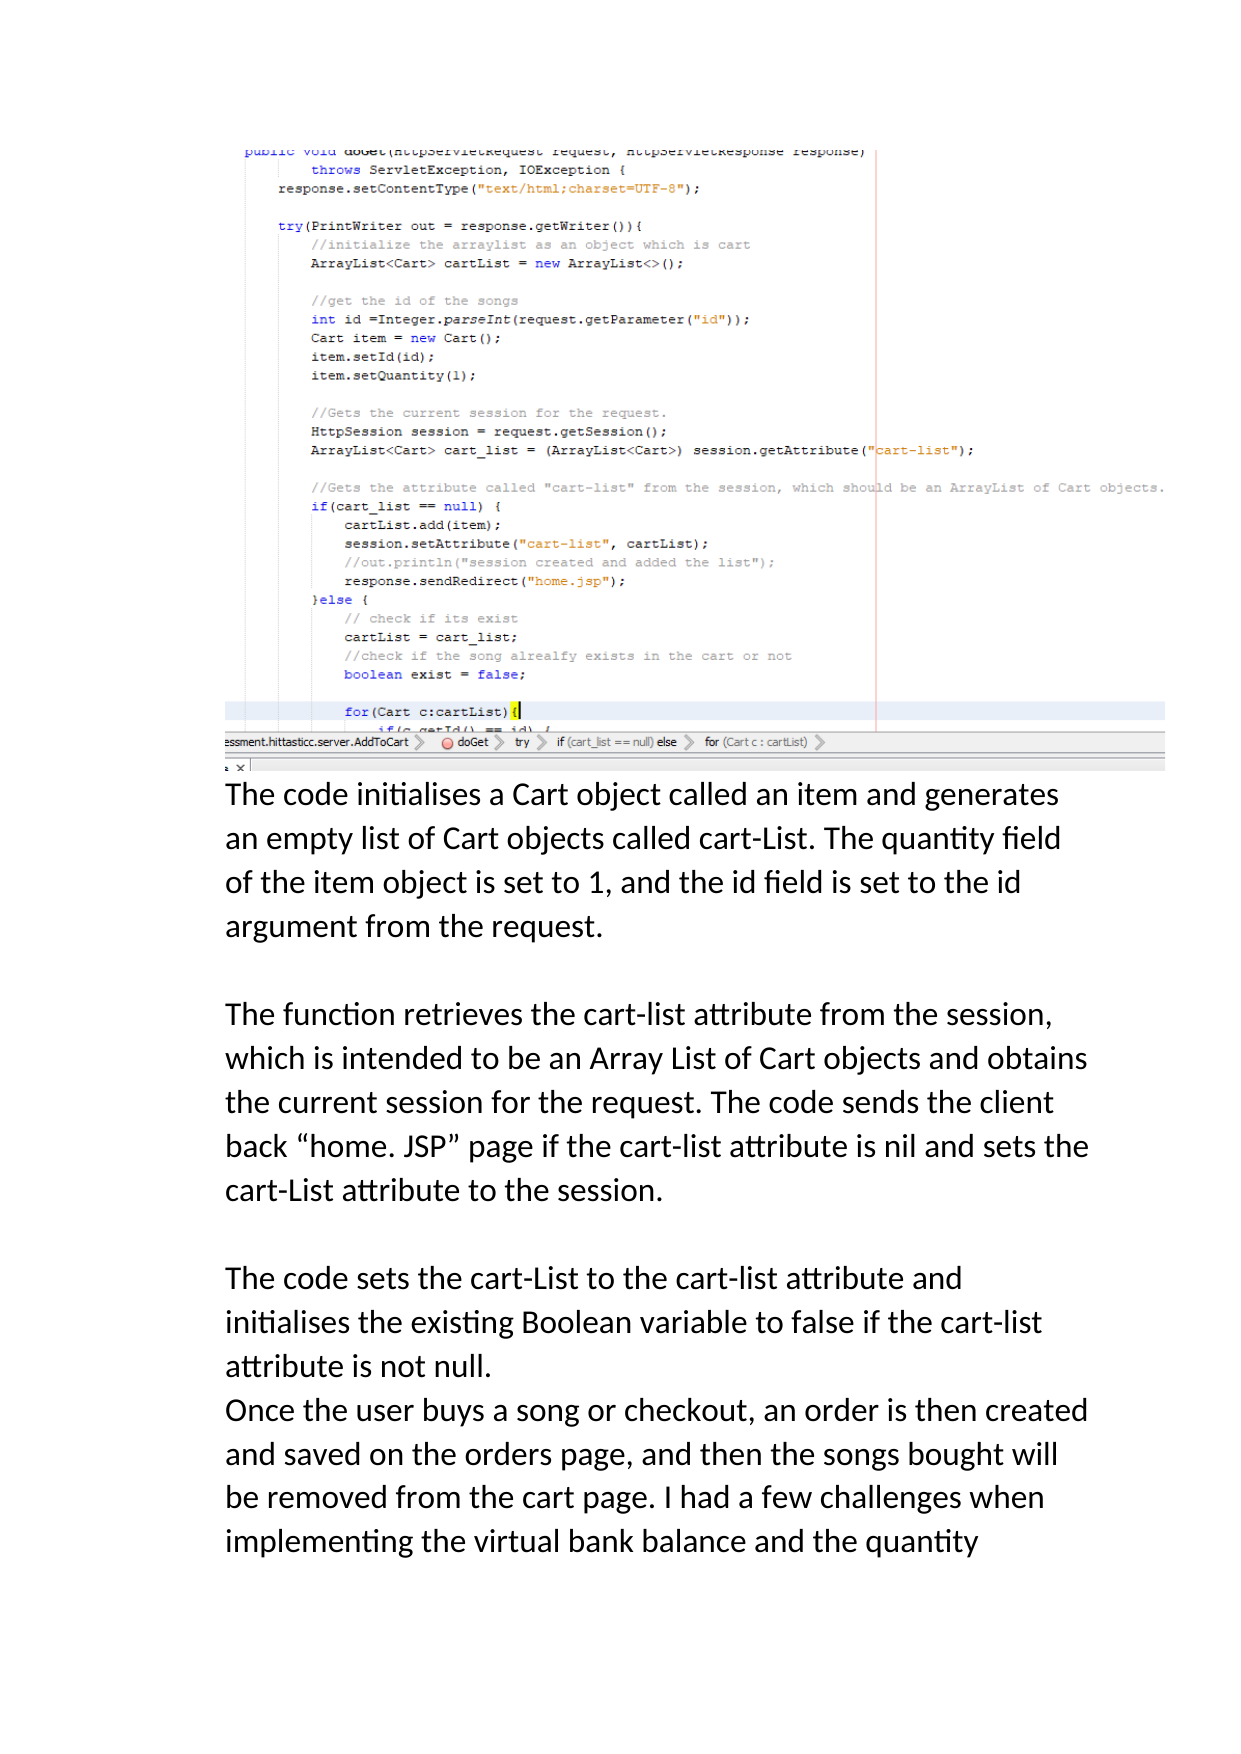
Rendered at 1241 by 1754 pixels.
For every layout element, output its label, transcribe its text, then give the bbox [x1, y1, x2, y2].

picture [225, 150, 1166, 771]
list The code sets the cart-List to the cart-list attribute and initialises the existing Boolean variable to false if the cart-list attribute is not null. [225, 1257, 1090, 1385]
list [225, 1388, 1090, 1561]
list The function retrieves the cart-list attribute from the session, which is intended to be an Array List of Cart objects and obtains the current session for the request. The code sends the client back “home. JSP” page if the cart-list attribute is nil and sets the cart-List attribute to the session. [225, 993, 1090, 1209]
list The code initialises a Cart object called an item and generates an empty list of Cart objects called cart-List. The quantity field of the item object is set to 1, and the id field is set to the id argument from the request. [225, 773, 1090, 946]
